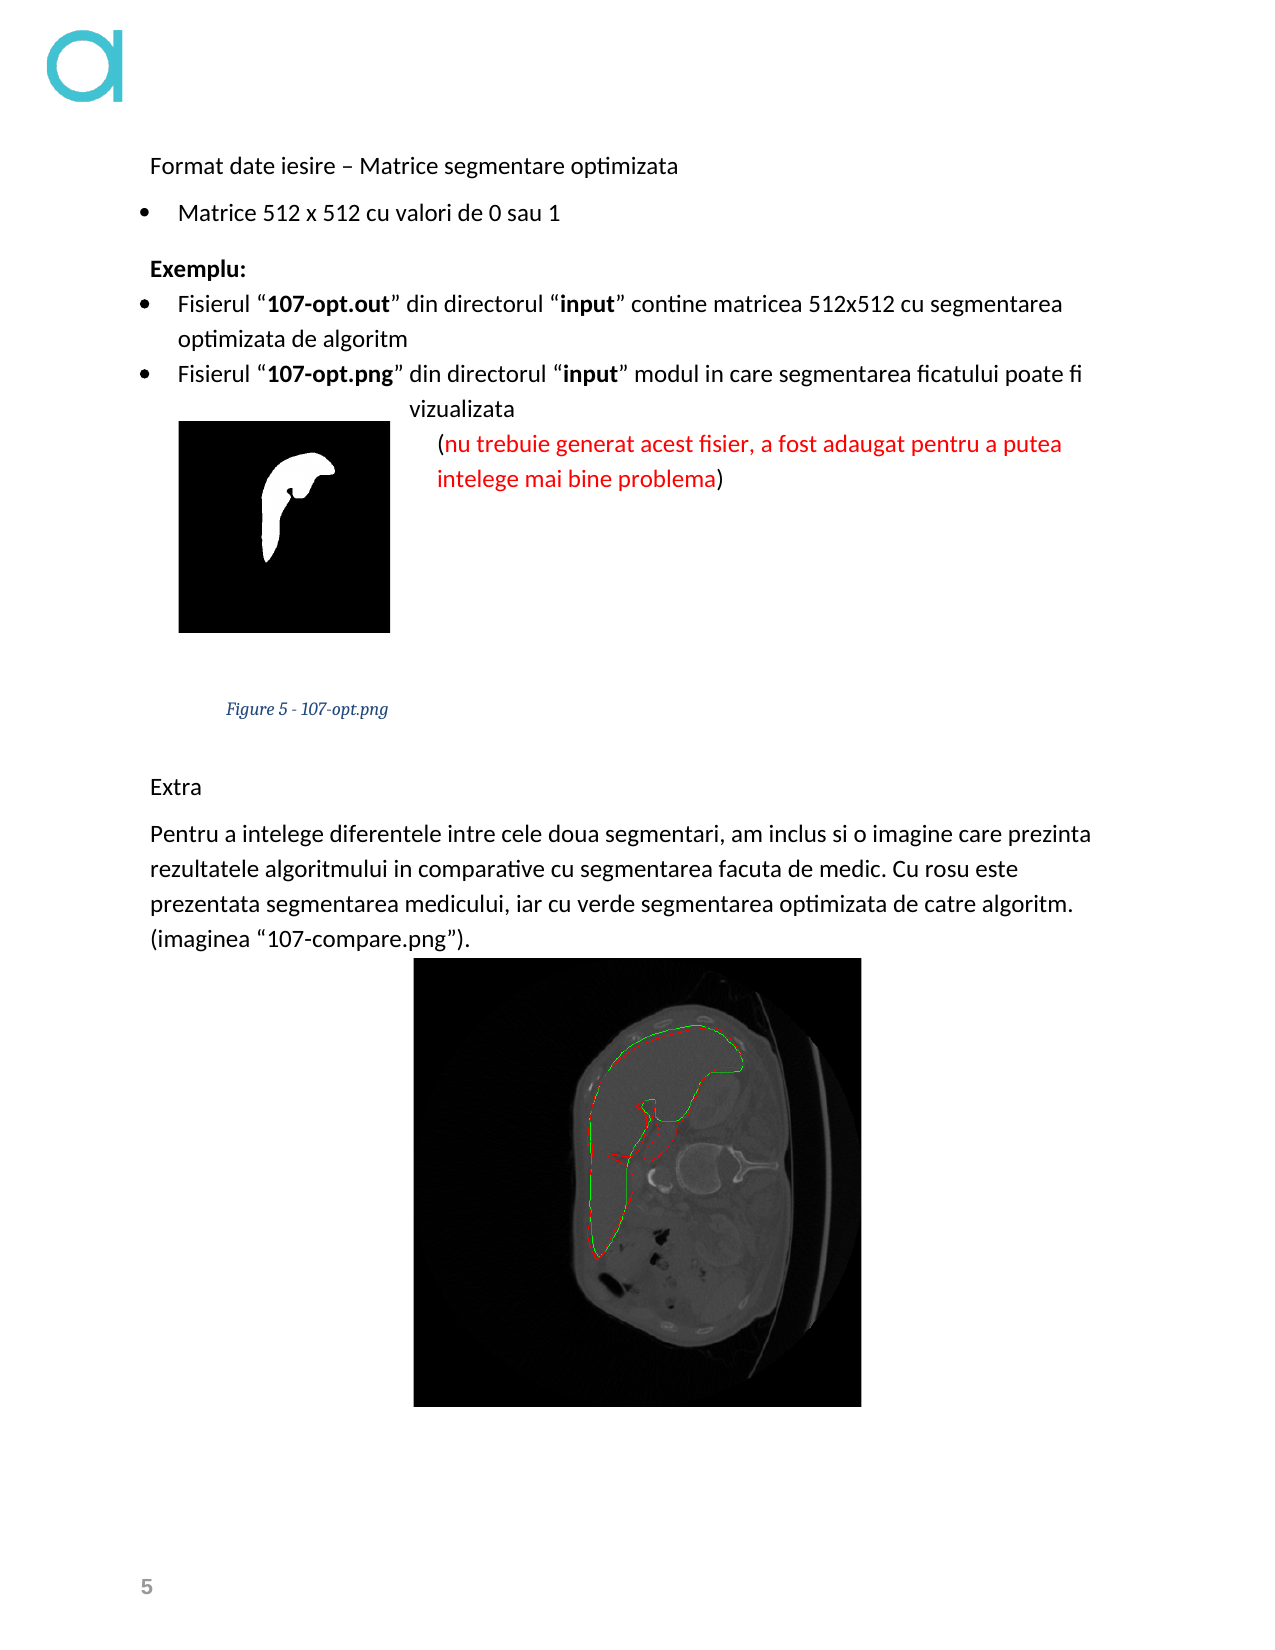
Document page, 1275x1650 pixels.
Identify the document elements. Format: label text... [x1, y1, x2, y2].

list Fisierul “107-opt.out” din directorul “input” contine matricea 512x512 cu segmentarea optimizata de algoritm [140, 288, 1125, 354]
picture [178, 421, 391, 633]
text Exemplu: [150, 253, 1125, 284]
subtitle Format date iesire – Matrice segmentare optimizata [150, 150, 1125, 181]
picture [46, 30, 123, 102]
list (nu trebuie generat acest fisier, a fost adaugat pentru a putea intelege mai bine problema) [391, 428, 1125, 494]
picture [413, 958, 862, 1407]
list Fisierul “107-opt.png” din directorul “input” modul in care segmentarea ficatului poate fi vizualizata [140, 358, 1125, 424]
subtitle Extra [150, 771, 1125, 801]
text Pentru a intelege diferentele intre cele doua segmentari, am inclus si o imagine care prezinta rezultatele algoritmului in comparative cu segmentarea facuta de medic. Cu rosu este prezentata segmentarea medicului, iar cu verde segmentarea optimizata de catre algoritm. (imaginea “107-compare.png”). [150, 818, 1125, 954]
list Matrice 512 x 512 cu valori de 0 sau 1 [140, 197, 1125, 228]
